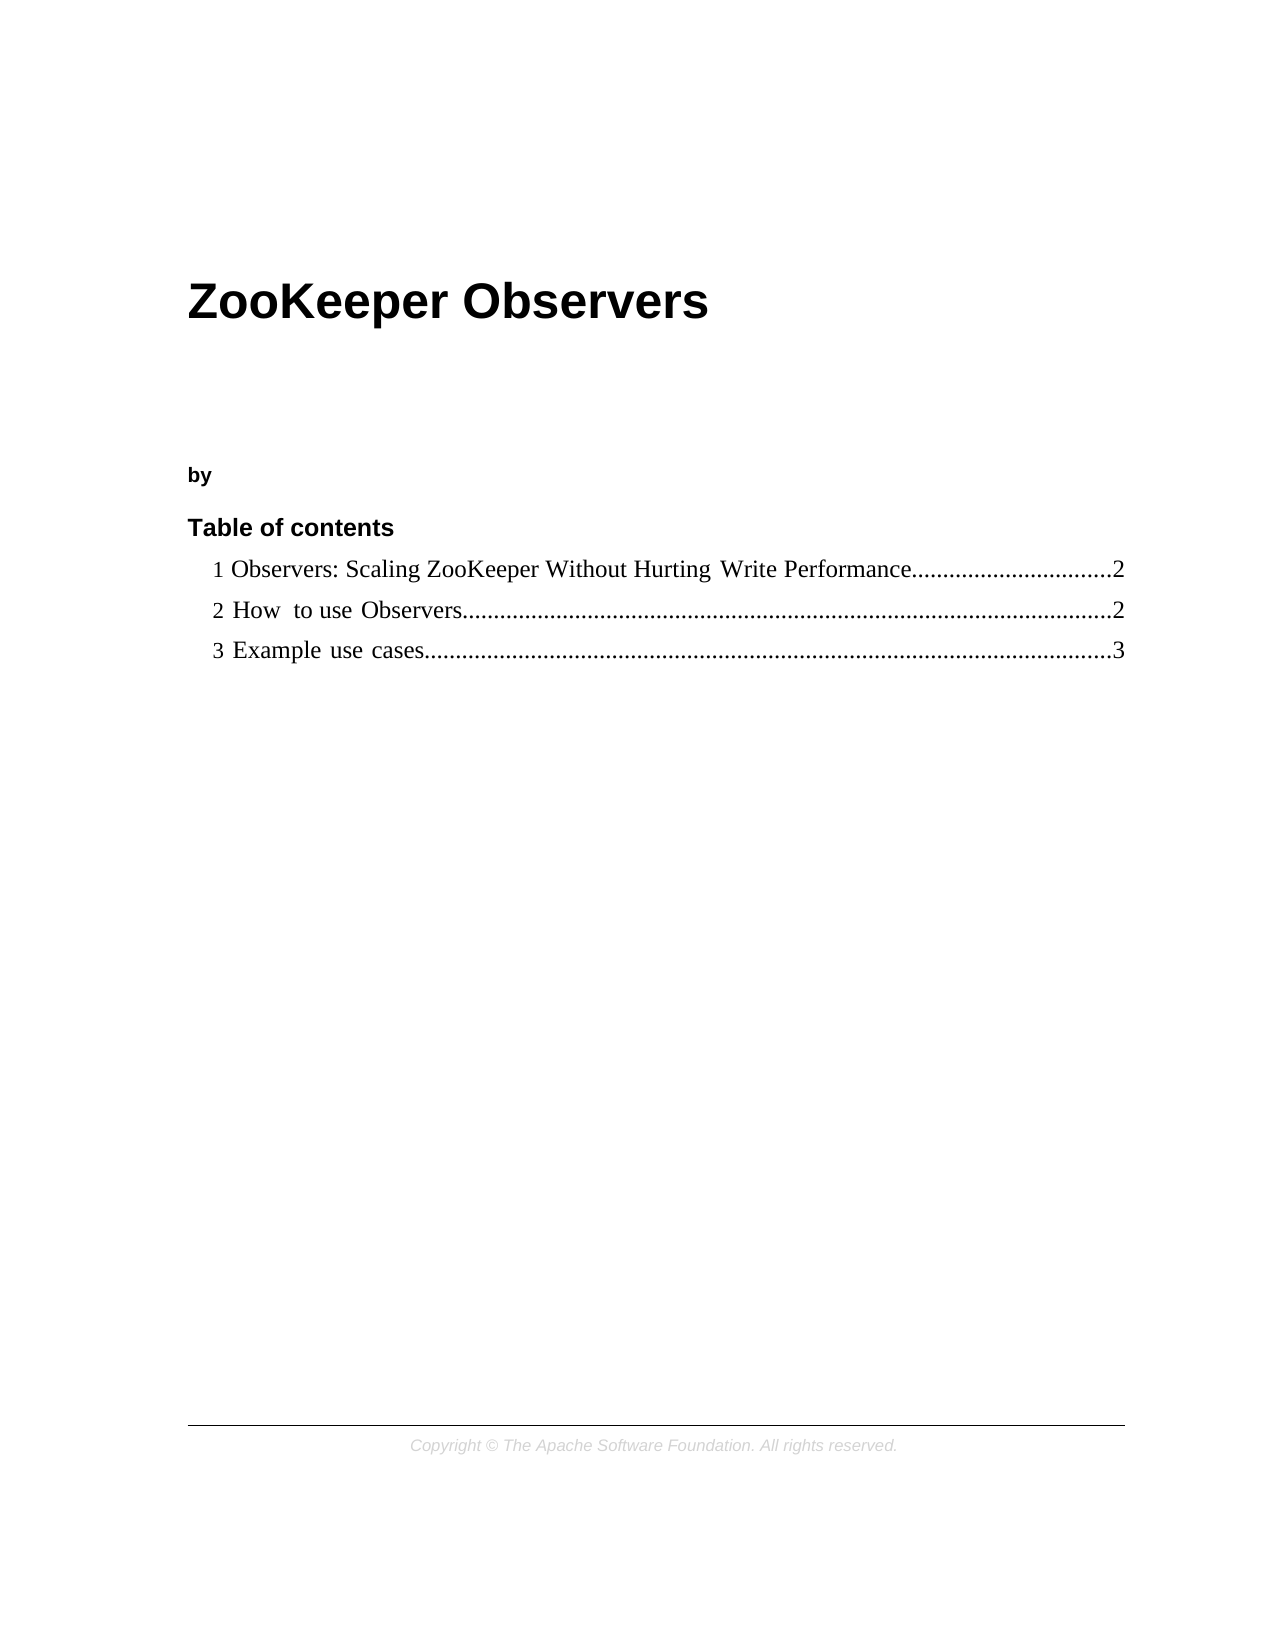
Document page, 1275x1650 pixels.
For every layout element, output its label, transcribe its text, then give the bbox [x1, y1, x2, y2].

text by [187, 463, 1135, 487]
text Table of contents [187, 512, 1135, 541]
text ZooKeeper Observers [187, 271, 1135, 329]
